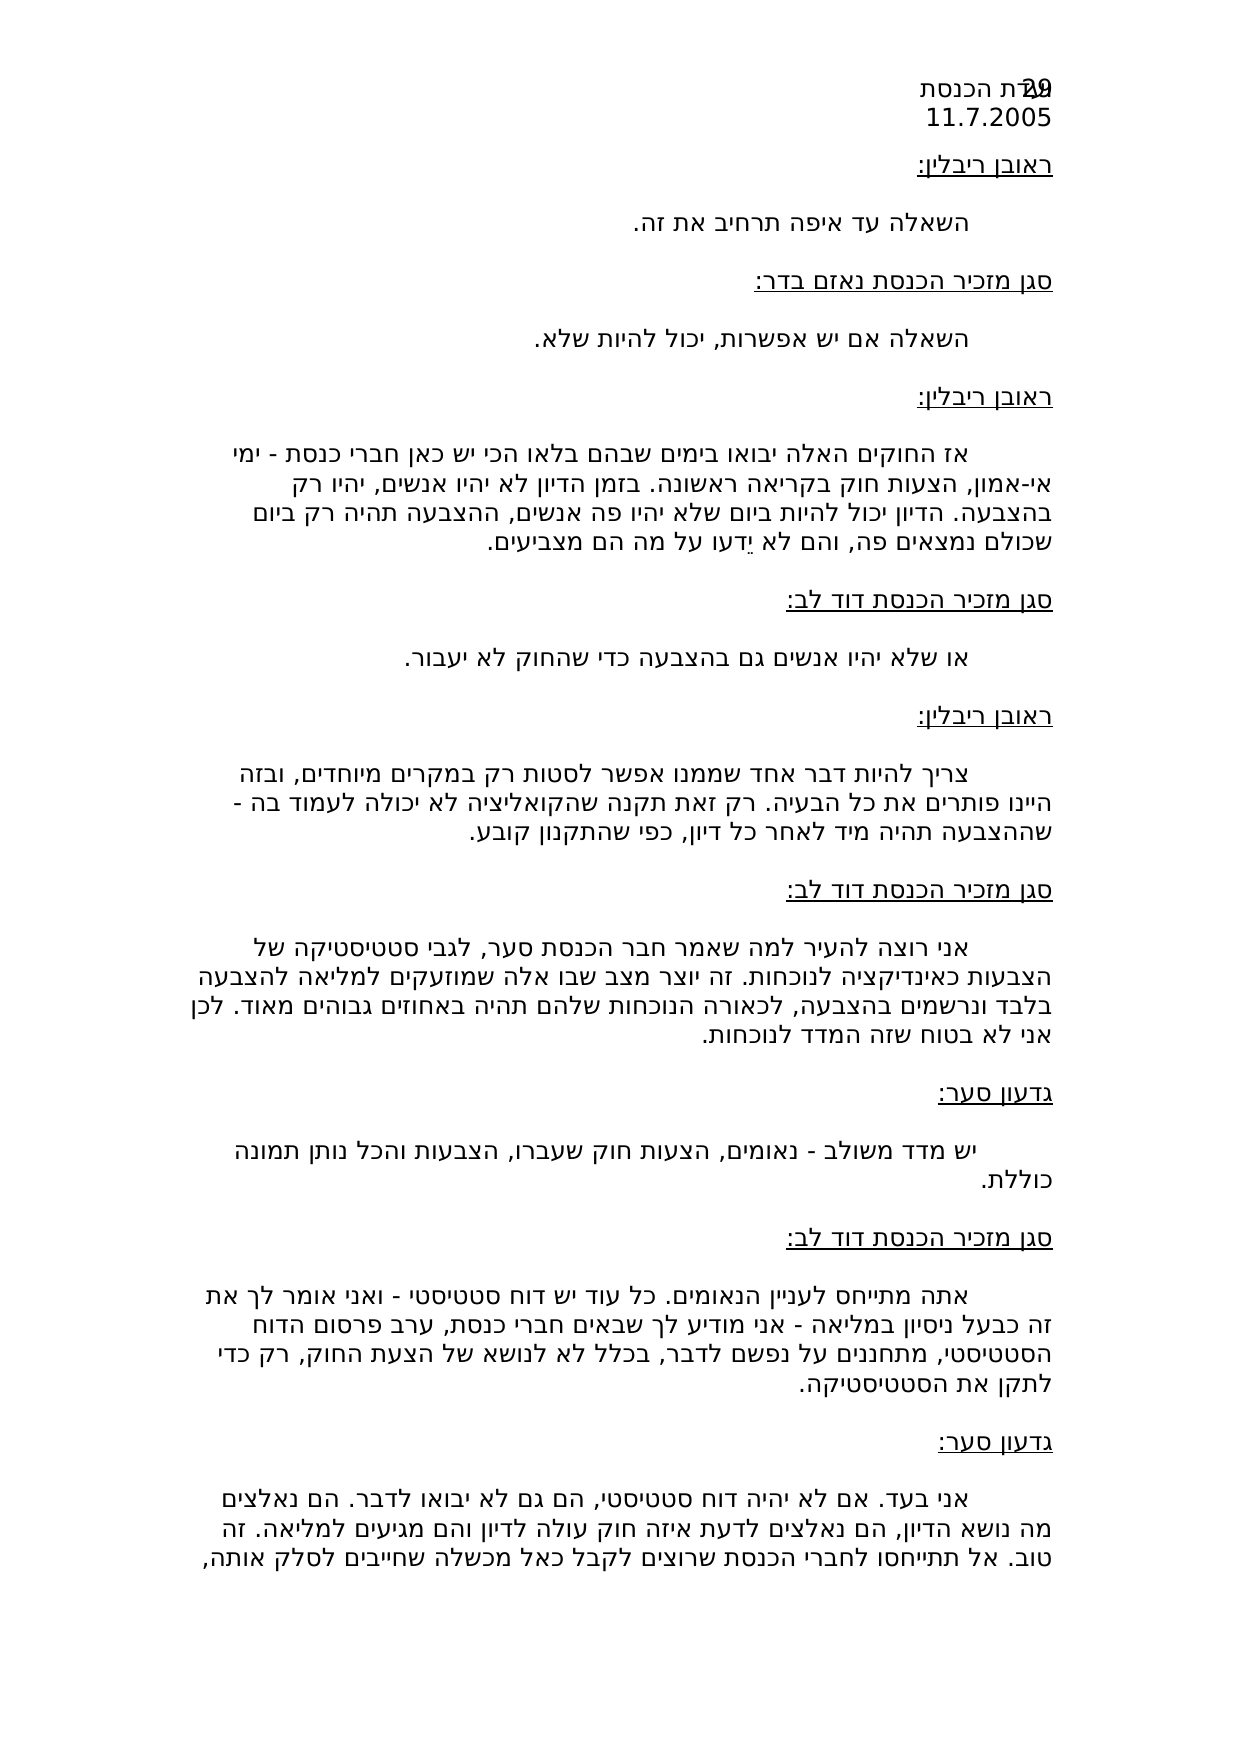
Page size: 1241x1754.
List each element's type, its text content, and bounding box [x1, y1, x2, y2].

text גדעון סער: [187, 1078, 1053, 1107]
text אז החוקים האלה יבואו בימים שבהם בלאו הכי יש כאן חברי כנסת - ימי אי-אמון, הצעות חוק בקריאה ראשונה. בזמן הדיון לא יהיו אנשים, יהיו רק בהצבעה. הדיון יכול להיות ביום שלא יהיו פה אנשים, ההצבעה תהיה רק ביום שכולם נמצאים פה, והם לא יֵדעו על מה הם מצביעים. [187, 439, 1053, 556]
text סגן מזכיר הכנסת דוד לב: [187, 585, 1053, 614]
text סגן מזכיר הכנסת דוד לב: [187, 875, 1053, 904]
text גדעון סער: [187, 1427, 1053, 1456]
text סגן מזכיר הכנסת דוד לב: [187, 1223, 1053, 1252]
text אתה מתייחס לעניין הנאומים. כל עוד יש דוח סטטיסטי - ואני אומר לך את זה כבעל ניסיון במליאה - אני מודיע לך שבאים חברי כנסת, ערב פרסום הדוח הסטטיסטי, מתחננים על נפשם לדבר, בכלל לא לנושא של הצעת החוק, רק כדי לתקן את הסטטיסטיקה. [187, 1281, 1053, 1398]
text השאלה עד איפה תרחיב את זה. [187, 208, 1053, 237]
text ראובן ריבלין: [187, 150, 1053, 179]
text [187, 1484, 1053, 1572]
text צריך להיות דבר אחד שממנו אפשר לסטות רק במקרים מיוחדים, ובזה היינו פותרים את כל הבעיה. רק זאת תקנה שהקואליציה לא יכולה לעמוד בה - שההצבעה תהיה מיד לאחר כל דיון, כפי שהתקנון קובע. [187, 759, 1053, 846]
text ראובן ריבלין: [187, 701, 1053, 730]
text יש מדד משולב - נאומים, הצעות חוק שעברו, הצבעות והכל נותן תמונה כוללת. [187, 1136, 1053, 1194]
text השאלה אם יש אפשרות, יכול להיות שלא. [187, 324, 1053, 353]
text או שלא יהיו אנשים גם בהצבעה כדי שהחוק לא יעבור. [187, 643, 1053, 672]
text אני רוצה להעיר למה שאמר חבר הכנסת סער, לגבי סטטיסטיקה של הצבעות כאינדיקציה לנוכחות. זה יוצר מצב שבו אלה שמוזעקים למליאה להצבעה בלבד ונרשמים בהצבעה, לכאורה הנוכחות שלהם תהיה באחוזים גבוהים מאוד. לכן אני לא בטוח שזה המדד לנוכחות. [187, 933, 1053, 1049]
text ראובן ריבלין: [187, 382, 1053, 411]
text סגן מזכיר הכנסת נאזם בדר: [187, 266, 1053, 295]
